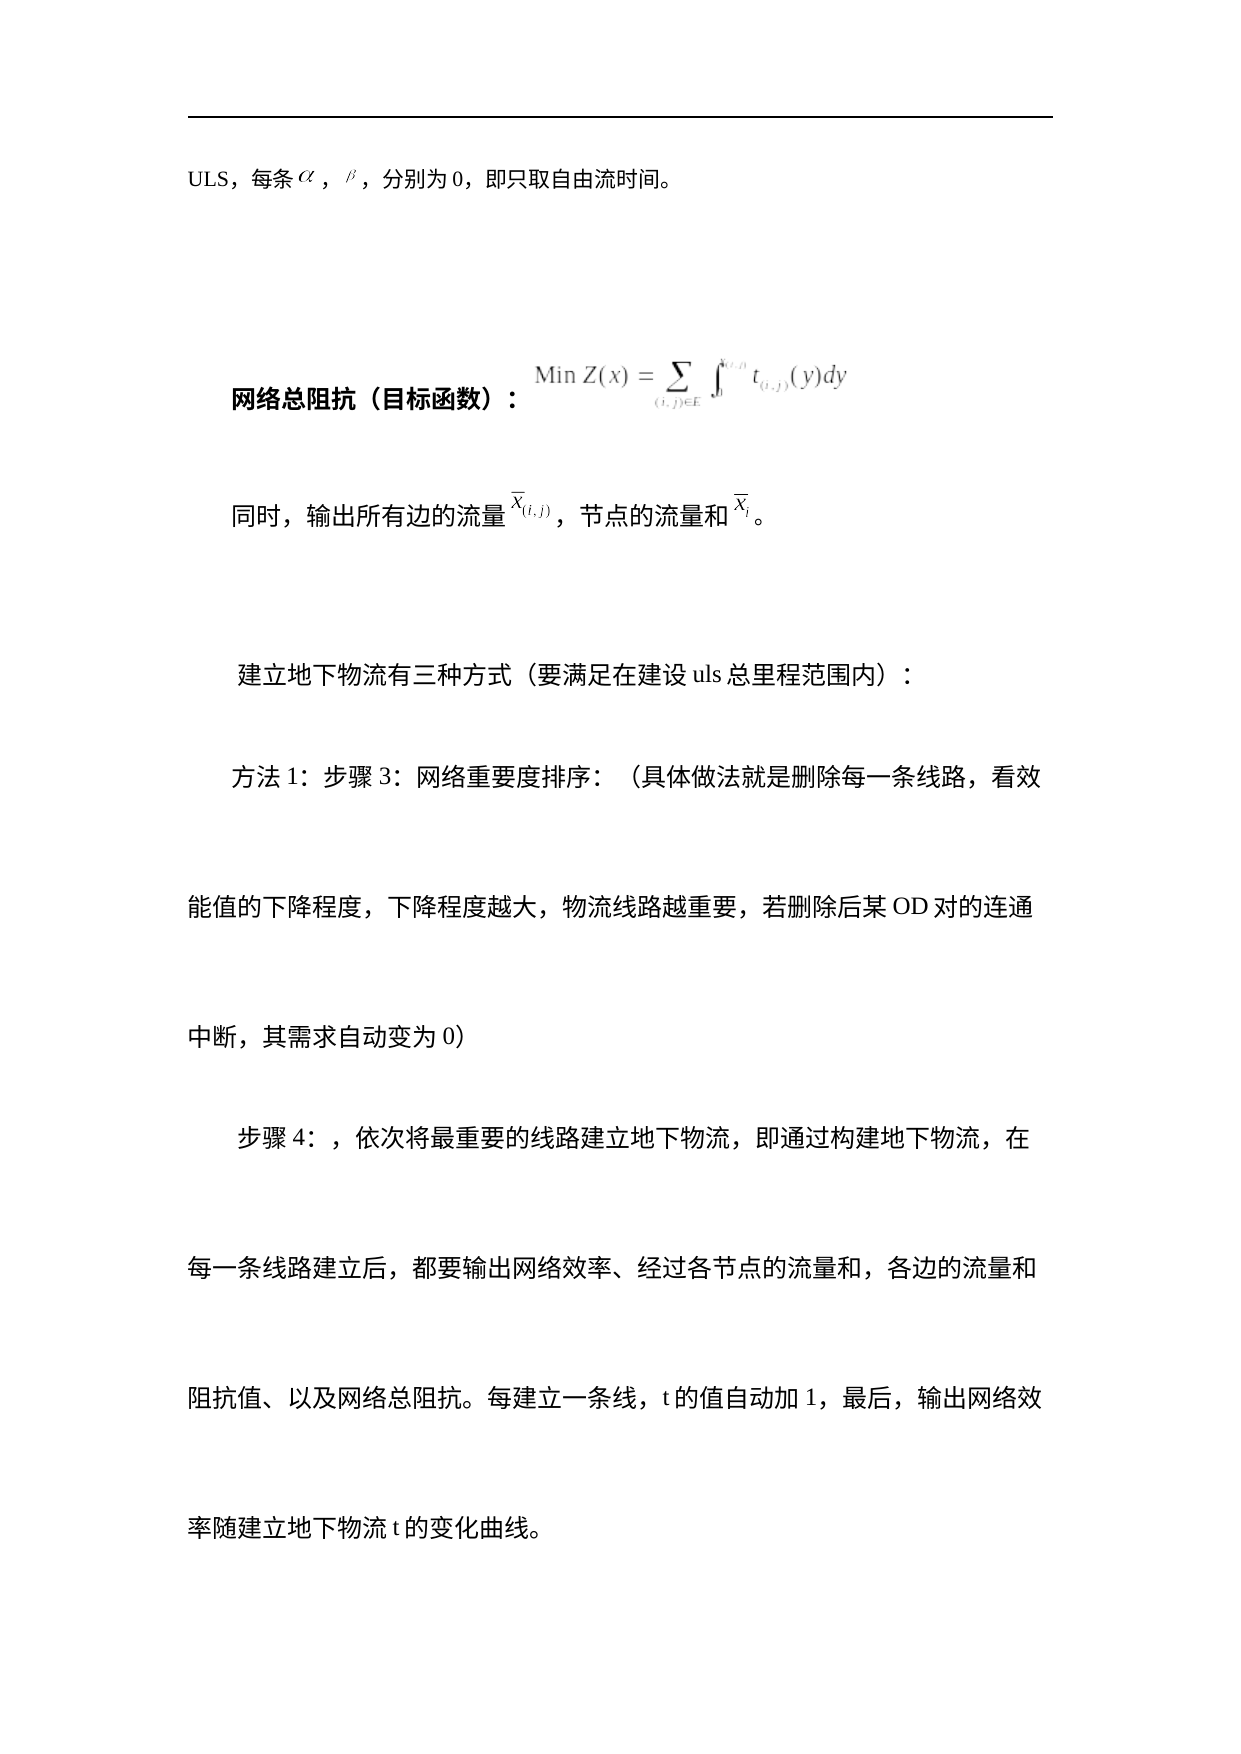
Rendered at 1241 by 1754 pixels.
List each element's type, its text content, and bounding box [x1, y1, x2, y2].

text 同时，输出所有边的流量，节点的流量和。 [187, 482, 1053, 547]
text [187, 162, 1053, 194]
text 步骤4：，依次将最重要的线路建立地下物流，即通过构建地下物流，在每一条线路建立后，都要输出网络效率、经过各节点的流量和，各边的流量和阻抗值、以及网络总阻抗。每建立一条线，t的值自动加1，最后，输出网络效率随建立地下物流t的变化曲线。 [187, 1104, 1053, 1559]
text 方法1：步骤3：网络重要度排序：（具体做法就是删除每一条线路，看效能值的下降程度，下降程度越大，物流线路越重要，若删除后某OD对的连通中断，其需求自动变为0） [187, 743, 1053, 1068]
text 建立地下物流有三种方式（要满足在建设uls总里程范围内）： [187, 641, 1053, 706]
text 网络总阻抗（目标函数）： [187, 349, 1053, 446]
